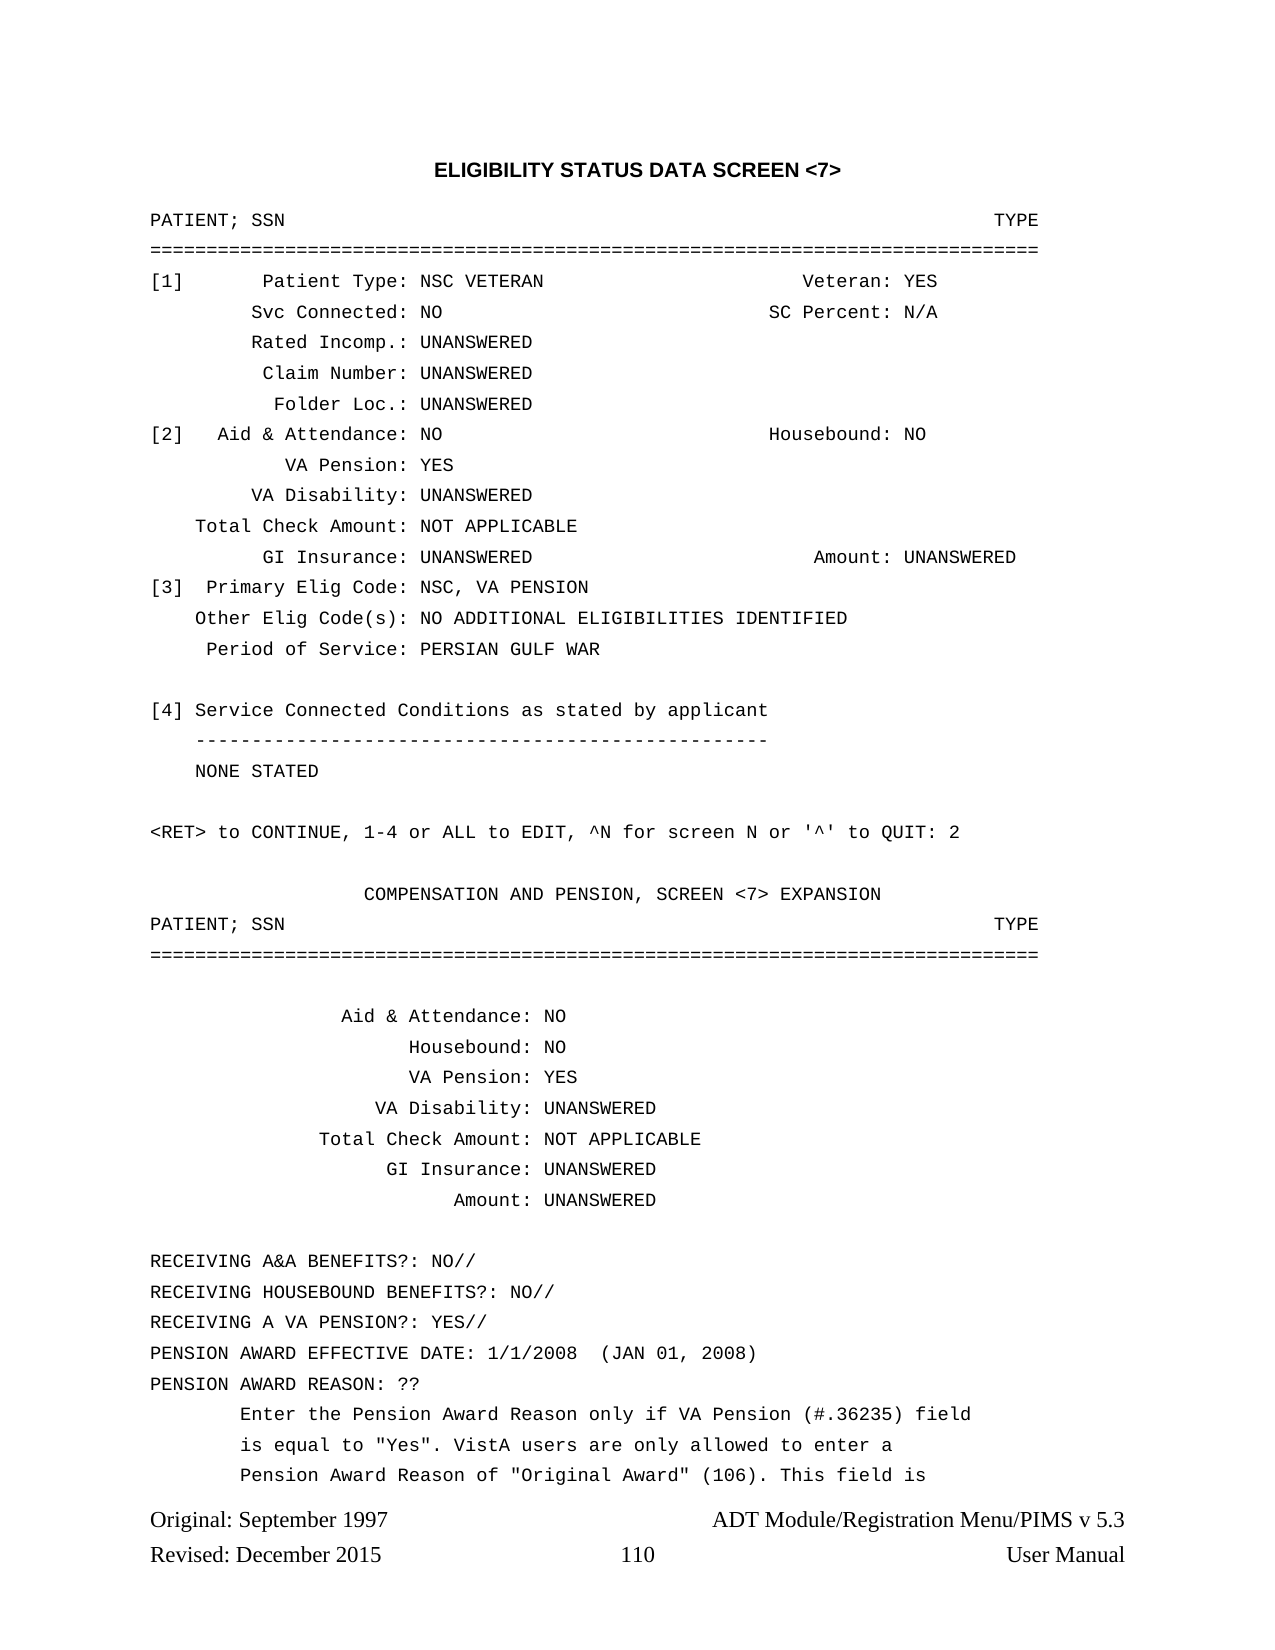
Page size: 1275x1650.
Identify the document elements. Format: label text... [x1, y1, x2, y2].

text PENSION AWARD REASON: ?? [150, 1374, 1125, 1396]
text Aid & Attendance: NO [150, 1007, 1125, 1028]
text GI Insurance: UNANSWERED [150, 1160, 1125, 1181]
text RECEIVING A VA PENSION?: YES// [150, 1313, 1125, 1334]
text =============================================================================== [150, 946, 1125, 967]
text Total Check Amount: NOT APPLICABLE [150, 517, 1125, 538]
text VA Disability: UNANSWERED [150, 1099, 1125, 1120]
text Svc Connected: NO SC Percent: N/A [150, 302, 1125, 324]
text PATIENT; SSN TYPE [150, 211, 1125, 232]
text RECEIVING HOUSEBOUND BENEFITS?: NO// [150, 1282, 1125, 1304]
text [3] Primary Elig Code: NSC, VA PENSION [150, 578, 1125, 599]
text COMPENSATION AND PENSION, SCREEN <7> EXPANSION [150, 884, 1125, 906]
text ELIGIBILITY STATUS DATA SCREEN <7> [150, 158, 1125, 182]
text Total Check Amount: NOT APPLICABLE [150, 1129, 1125, 1151]
text Amount: UNANSWERED [150, 1191, 1125, 1212]
text VA Disability: UNANSWERED [150, 486, 1125, 507]
text Period of Service: PERSIAN GULF WAR [150, 639, 1125, 661]
text PENSION AWARD EFFECTIVE DATE: 1/1/2008 (JAN 01, 2008) [150, 1344, 1125, 1365]
text [2] Aid & Attendance: NO Housebound: NO [150, 425, 1125, 446]
text Housebound: NO [150, 1037, 1125, 1059]
text =============================================================================== [150, 241, 1125, 262]
text RECEIVING A&A BENEFITS?: NO// [150, 1252, 1125, 1273]
text [1] Patient Type: NSC VETERAN Veteran: YES [150, 272, 1125, 293]
text Other Elig Code(s): NO ADDITIONAL ELIGIBILITIES IDENTIFIED [150, 609, 1125, 630]
text Rated Incomp.: UNANSWERED [150, 333, 1125, 354]
text PATIENT; SSN TYPE [150, 915, 1125, 936]
text Claim Number: UNANSWERED [150, 364, 1125, 385]
text is equal to "Yes". VistA users are only allowed to enter a [150, 1436, 1125, 1457]
text Enter the Pension Award Reason only if VA Pension (#.36235) field [150, 1405, 1125, 1426]
text [4] Service Connected Conditions as stated by applicant [150, 701, 1125, 722]
text VA Pension: YES [150, 456, 1125, 477]
text <RET> to CONTINUE, 1-4 or ALL to EDIT, ^N for screen N or '^' to QUIT: 2 [150, 823, 1125, 844]
text --------------------------------------------------- [150, 731, 1125, 752]
text GI Insurance: UNANSWERED Amount: UNANSWERED [150, 547, 1125, 569]
text NONE STATED [150, 762, 1125, 783]
text Folder Loc.: UNANSWERED [150, 394, 1125, 416]
text Pension Award Reason of "Original Award" (106). This field is [150, 1466, 1125, 1487]
text VA Pension: YES [150, 1068, 1125, 1089]
